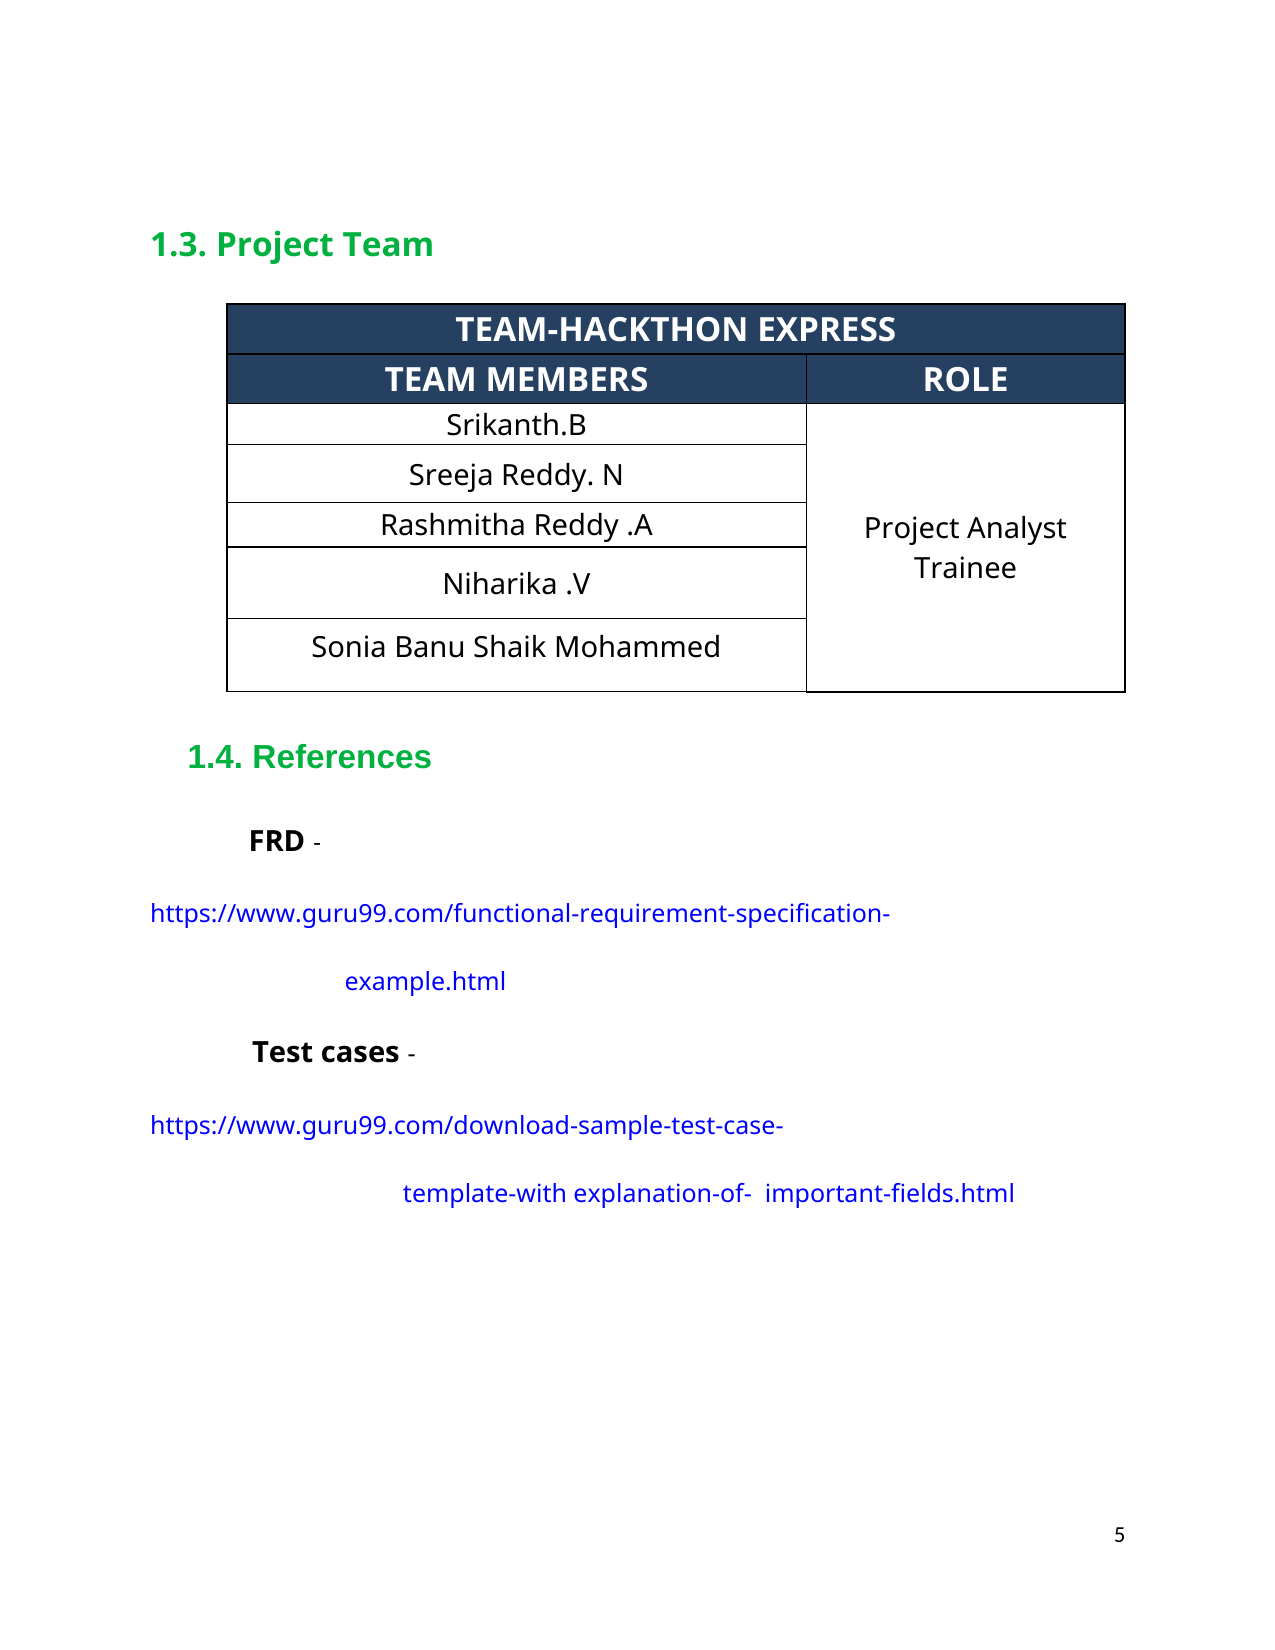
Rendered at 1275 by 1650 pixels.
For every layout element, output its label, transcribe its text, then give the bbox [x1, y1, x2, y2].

table_cell Niharika .V [228, 548, 806, 618]
text Test cases - [150, 1031, 1125, 1071]
text template-with explanation-of- important-fields.html [150, 1175, 1125, 1209]
table_cell ROLE [807, 355, 1124, 403]
table_cell Sreeja Reddy. N [228, 445, 806, 502]
text https://www.guru99.com/functional-requirement-specification- [150, 896, 1125, 930]
text FRD - [150, 820, 1125, 859]
table_cell Rashmitha Reddy .A [228, 503, 806, 546]
subtitle 1.4. References [187, 420, 1113, 776]
table_cell Project Analyst Trainee [807, 404, 1124, 691]
subtitle 1.3. Project Team [150, 220, 1113, 266]
table_cell Sonia Banu Shaik Mohammed [228, 619, 806, 691]
table_cell Srikanth.B [228, 404, 806, 444]
text example.html [150, 964, 1125, 998]
text https://www.guru99.com/download-sample-test-case- [150, 1108, 1125, 1142]
table_cell TEAM MEMBERS [228, 355, 806, 403]
table_header TEAM-HACKTHON EXPRESS [228, 305, 1124, 353]
